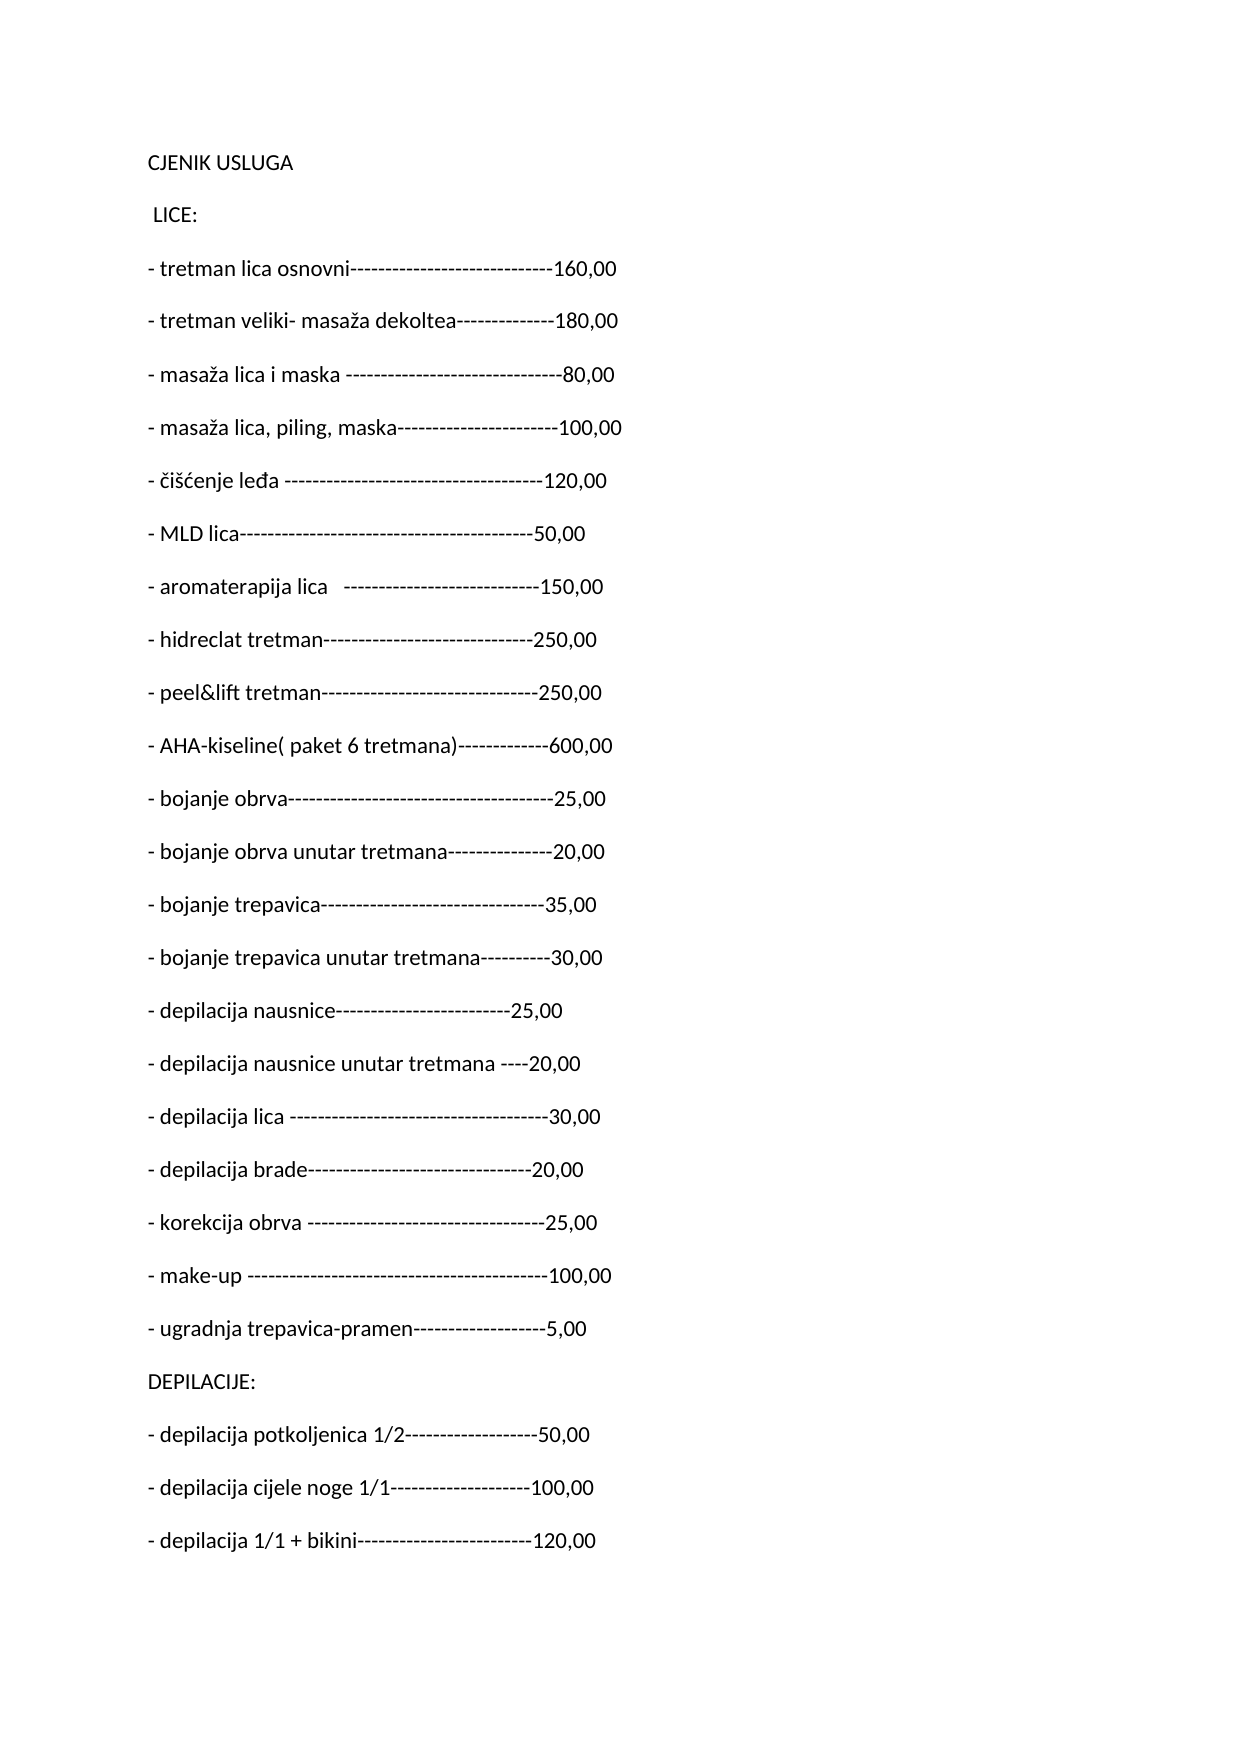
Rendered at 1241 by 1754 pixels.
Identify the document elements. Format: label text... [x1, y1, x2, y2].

text - AHA-kiseline( paket 6 tretmana)-------------600,00 [148, 731, 1093, 759]
text - korekcija obrva ----------------------------------25,00 [148, 1208, 1093, 1236]
text - bojanje trepavica--------------------------------35,00 [148, 890, 1093, 918]
text - bojanje obrva unutar tretmana---------------20,00 [148, 837, 1093, 865]
text - tretman lica osnovni-----------------------------160,00 [148, 254, 1093, 282]
text - depilacija 1/1 + bikini-------------------------120,00 [148, 1526, 1093, 1554]
text - depilacija cijele noge 1/1--------------------100,00 [148, 1473, 1093, 1501]
text - MLD lica------------------------------------------50,00 [148, 519, 1093, 547]
text - bojanje obrva--------------------------------------25,00 [148, 784, 1093, 812]
text - masaža lica i maska -------------------------------80,00 [148, 360, 1093, 388]
text - masaža lica, piling, maska-----------------------100,00 [148, 413, 1093, 441]
text - tretman veliki- masaža dekoltea--------------180,00 [148, 307, 1093, 335]
text - hidreclat tretman------------------------------250,00 [148, 625, 1093, 653]
text - depilacija potkoljenica 1/2-------------------50,00 [148, 1420, 1093, 1448]
text - čišćenje leđa -------------------------------------120,00 [148, 466, 1093, 494]
text - depilacija nausnice unutar tretmana ----20,00 [148, 1049, 1093, 1077]
text - bojanje trepavica unutar tretmana----------30,00 [148, 943, 1093, 971]
text - depilacija lica -------------------------------------30,00 [148, 1102, 1093, 1130]
text DEPILACIJE: [148, 1367, 1093, 1395]
text - depilacija brade--------------------------------20,00 [148, 1155, 1093, 1183]
text - make-up -------------------------------------------100,00 [148, 1261, 1093, 1289]
text - depilacija nausnice-------------------------25,00 [148, 996, 1093, 1024]
text - ugradnja trepavica-pramen-------------------5,00 [148, 1314, 1093, 1342]
text - peel&lift tretman-------------------------------250,00 [148, 678, 1093, 706]
text - aromaterapija lica ----------------------------150,00 [148, 572, 1093, 600]
text CJENIK USLUGA [148, 148, 1093, 176]
text LICE: [148, 201, 1093, 229]
